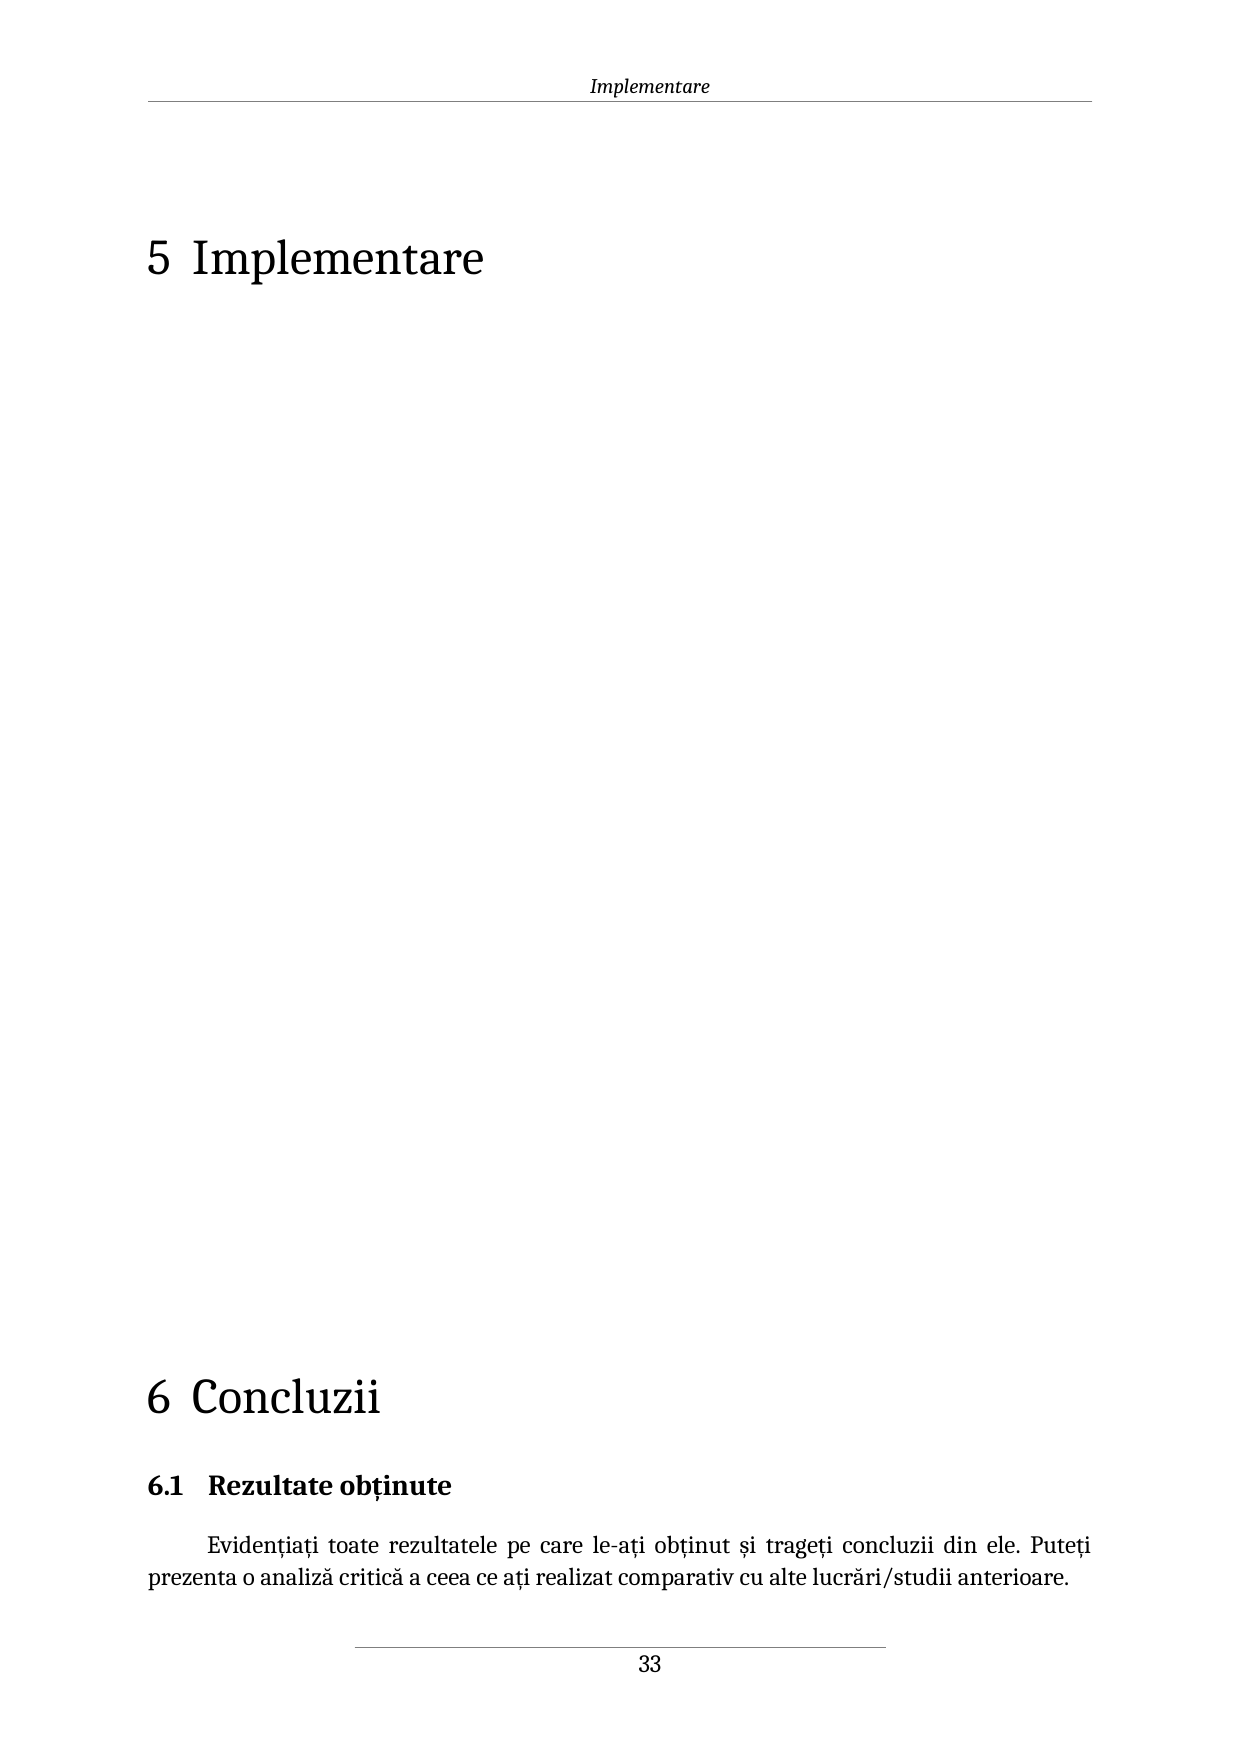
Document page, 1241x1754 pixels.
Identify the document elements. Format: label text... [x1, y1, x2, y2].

subtitle Implementare [148, 229, 1092, 287]
text Evidențiați toate rezultatele pe care le-ați obținut și trageți concluzii din ele. Puteți prezenta o analiză critică a ceea ce ați realizat comparativ cu alte lucrări/studii anterioare. [148, 1531, 1092, 1591]
subtitle Rezultate obținute [148, 1469, 1092, 1503]
subtitle Concluzii [148, 1368, 1092, 1426]
